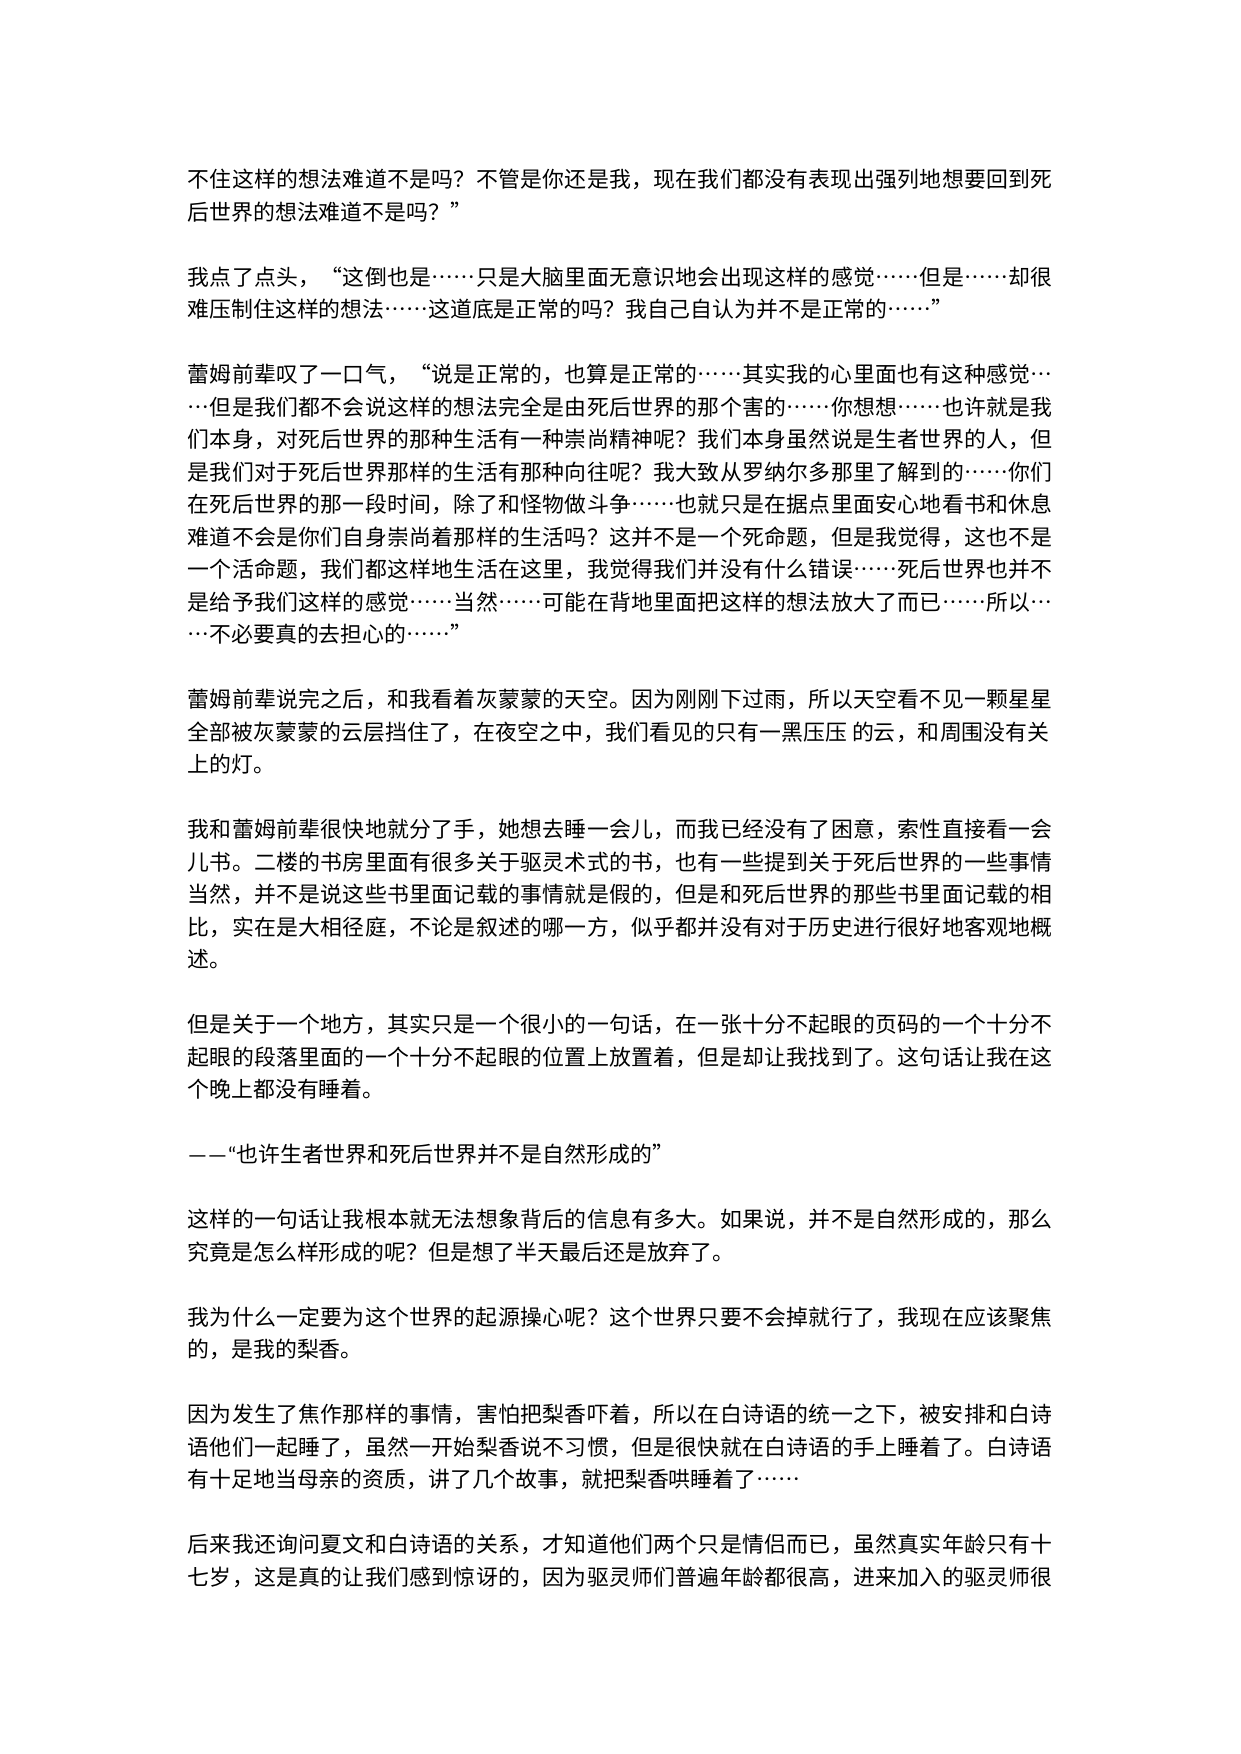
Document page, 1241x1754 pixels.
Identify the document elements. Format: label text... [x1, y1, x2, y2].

text 因为发生了焦作那样的事情，害怕把梨香吓着，所以在白诗语的统一之下，被安排和白诗语他们一起睡了，虽然一开始梨香说不习惯，但是很快就在白诗语的手上睡着了。白诗语有十足地当母亲的资质，讲了几个故事，就把梨香哄睡着了…… [187, 1397, 1053, 1494]
text 我点了点头，“这倒也是……只是大脑里面无意识地会出现这样的感觉……但是……却很难压制住这样的想法……这道底是正常的吗？我自己自认为并不是正常的……” [187, 259, 1053, 324]
text 我为什么一定要为这个世界的起源操心呢？这个世界只要不会掉就行了，我现在应该聚焦的，是我的梨香。 [187, 1299, 1053, 1364]
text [187, 162, 1053, 227]
text 这样的一句话让我根本就无法想象背后的信息有多大。如果说，并不是自然形成的，那么究竟是怎么样形成的呢？但是想了半天最后还是放弃了。 [187, 1202, 1053, 1267]
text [187, 1527, 1053, 1592]
text ——“也许生者世界和死后世界并不是自然形成的” [187, 1137, 1053, 1169]
text 蕾姆前辈说完之后，和我看着灰蒙蒙的天空。因为刚刚下过雨，所以天空看不见一颗星星，全部被灰蒙蒙的云层挡住了，在夜空之中，我们看见的只有一黑压压 的云，和周围没有关上的灯。 [187, 682, 1053, 779]
text 我和蕾姆前辈很快地就分了手，她想去睡一会儿，而我已经没有了困意，索性直接看一会儿书。二楼的书房里面有很多关于驱灵术式的书，也有一些提到关于死后世界的一些事情。当然，并不是说这些书里面记载的事情就是假的，但是和死后世界的那些书里面记载的相比，实在是大相径庭，不论是叙述的哪一方，似乎都并没有对于历史进行很好地客观地概述。 [187, 812, 1053, 974]
text 但是关于一个地方，其实只是一个很小的一句话，在一张十分不起眼的页码的一个十分不起眼的段落里面的一个十分不起眼的位置上放置着，但是却让我找到了。这句话让我在这个晚上都没有睡着。 [187, 1007, 1053, 1104]
text 蕾姆前辈叹了一口气，“说是正常的，也算是正常的……其实我的心里面也有这种感觉……但是我们都不会说这样的想法完全是由死后世界的那个害的……你想想……也许就是我们本身，对死后世界的那种生活有一种崇尚精神呢？我们本身虽然说是生者世界的人，但是我们对于死后世界那样的生活有那种向往呢？我大致从罗纳尔多那里了解到的……你们在死后世界的那一段时间，除了和怪物做斗争……也就只是在据点里面安心地看书和休息，难道不会是你们自身崇尚着那样的生活吗？这并不是一个死命题，但是我觉得，这也不是一个活命题，我们都这样地生活在这里，我觉得我们并没有什么错误……死后世界也并不是给予我们这样的感觉……当然……可能在背地里面把这样的想法放大了而已……所以……不必要真的去担心的……” [187, 357, 1053, 649]
